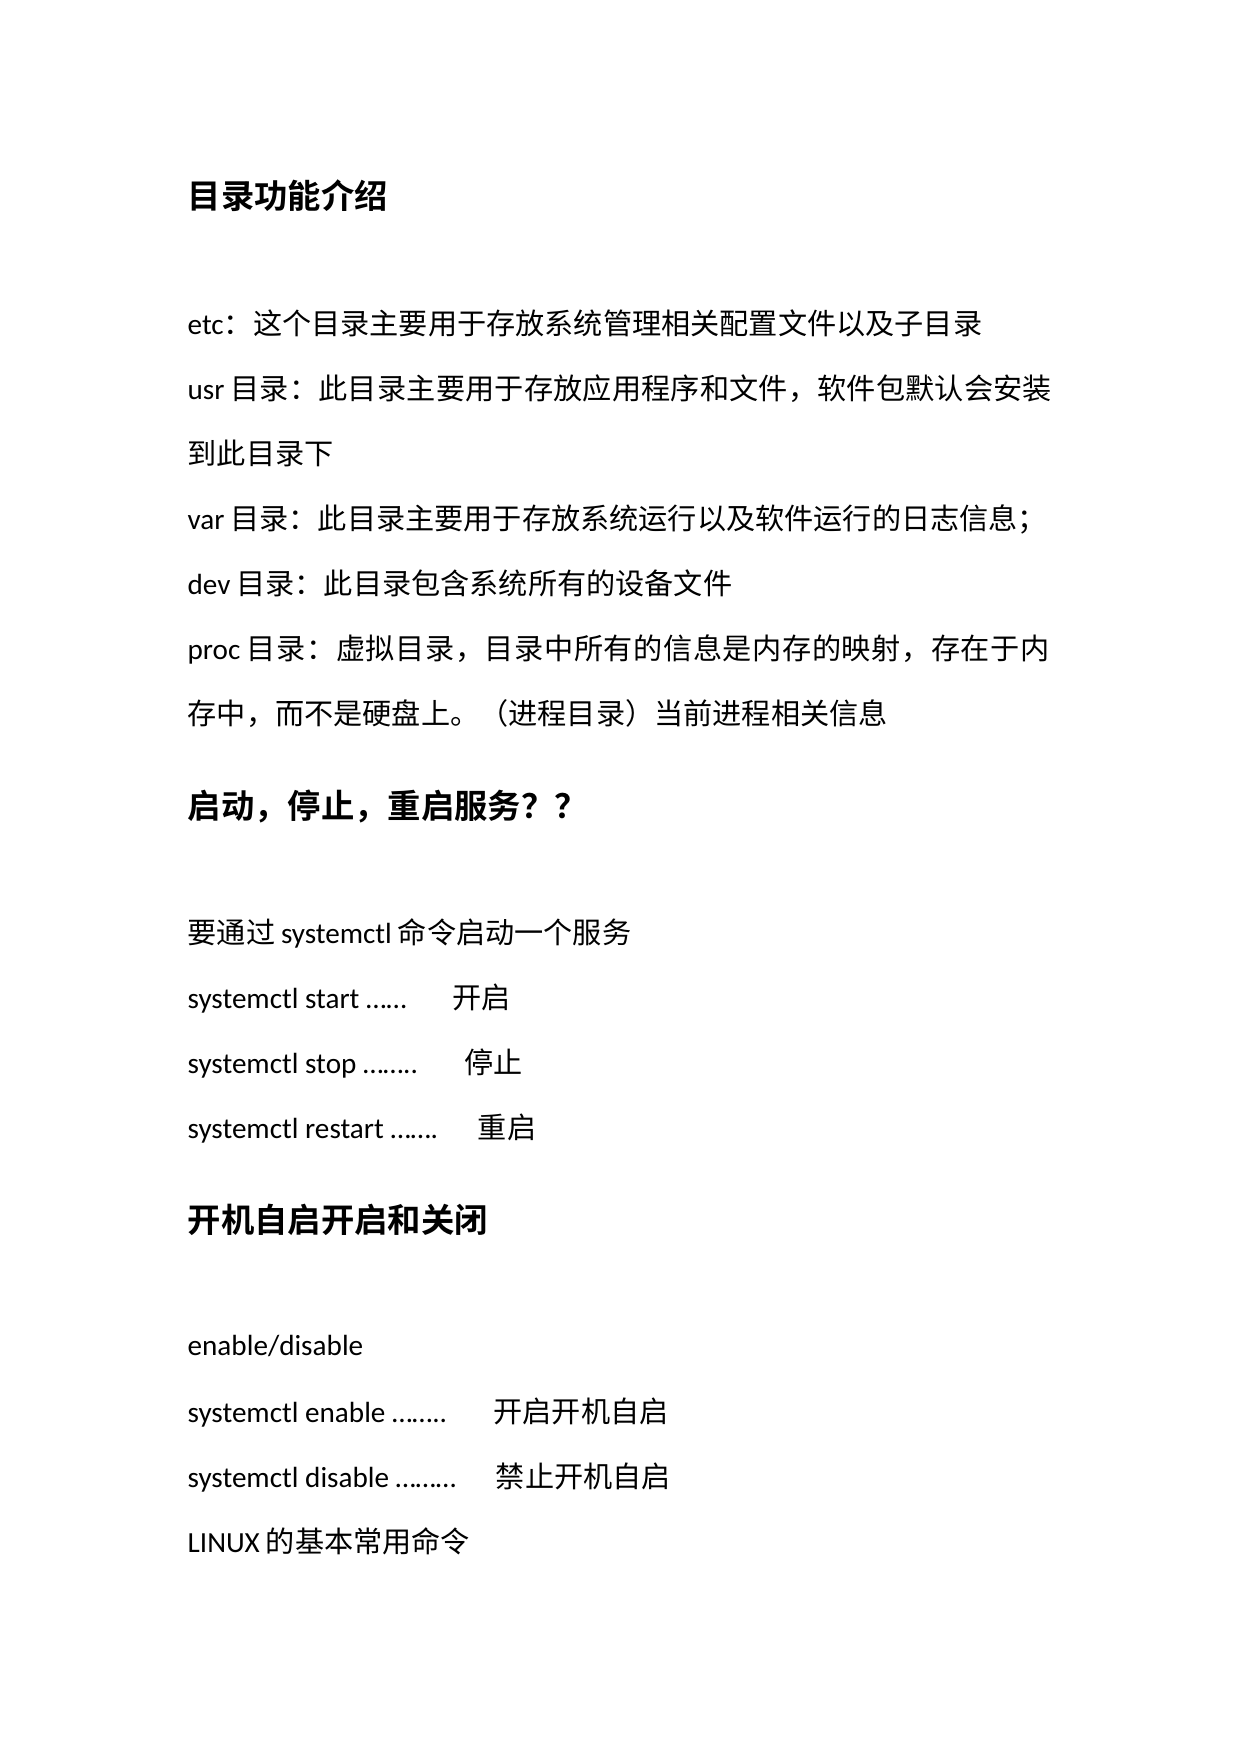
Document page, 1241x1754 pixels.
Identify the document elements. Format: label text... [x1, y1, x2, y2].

text 要通过systemctl命令启动一个服务 [187, 898, 1053, 963]
text LINUX的基本常用命令 [187, 1508, 1053, 1573]
text dev目录：此目录包含系统所有的设备文件 [187, 549, 1053, 614]
subtitle 目录功能介绍 [187, 162, 1053, 227]
text systemctl disable ……… 禁止开机自启 [187, 1443, 1053, 1508]
subtitle 启动，停止，重启服务？？ [187, 771, 1053, 836]
text systemctl start …… 开启 [187, 963, 1053, 1028]
text systemctl restart ……. 重启 [187, 1093, 1053, 1158]
text etc：这个目录主要用于存放系统管理相关配置文件以及子目录 [187, 289, 1053, 354]
subtitle 开机自启开启和关闭 [187, 1186, 1053, 1251]
text proc目录：虚拟目录，目录中所有的信息是内存的映射，存在于内存中，而不是硬盘上。（进程目录）当前进程相关信息 [187, 614, 1053, 744]
text systemctl enable …….. 开启开机自启 [187, 1378, 1053, 1443]
text systemctl stop …….. 停止 [187, 1028, 1053, 1093]
text var目录：此目录主要用于存放系统运行以及软件运行的日志信息； [187, 484, 1053, 549]
text usr目录：此目录主要用于存放应用程序和文件，软件包默认会安装到此目录下 [187, 354, 1053, 484]
text enable/disable [187, 1313, 1053, 1378]
